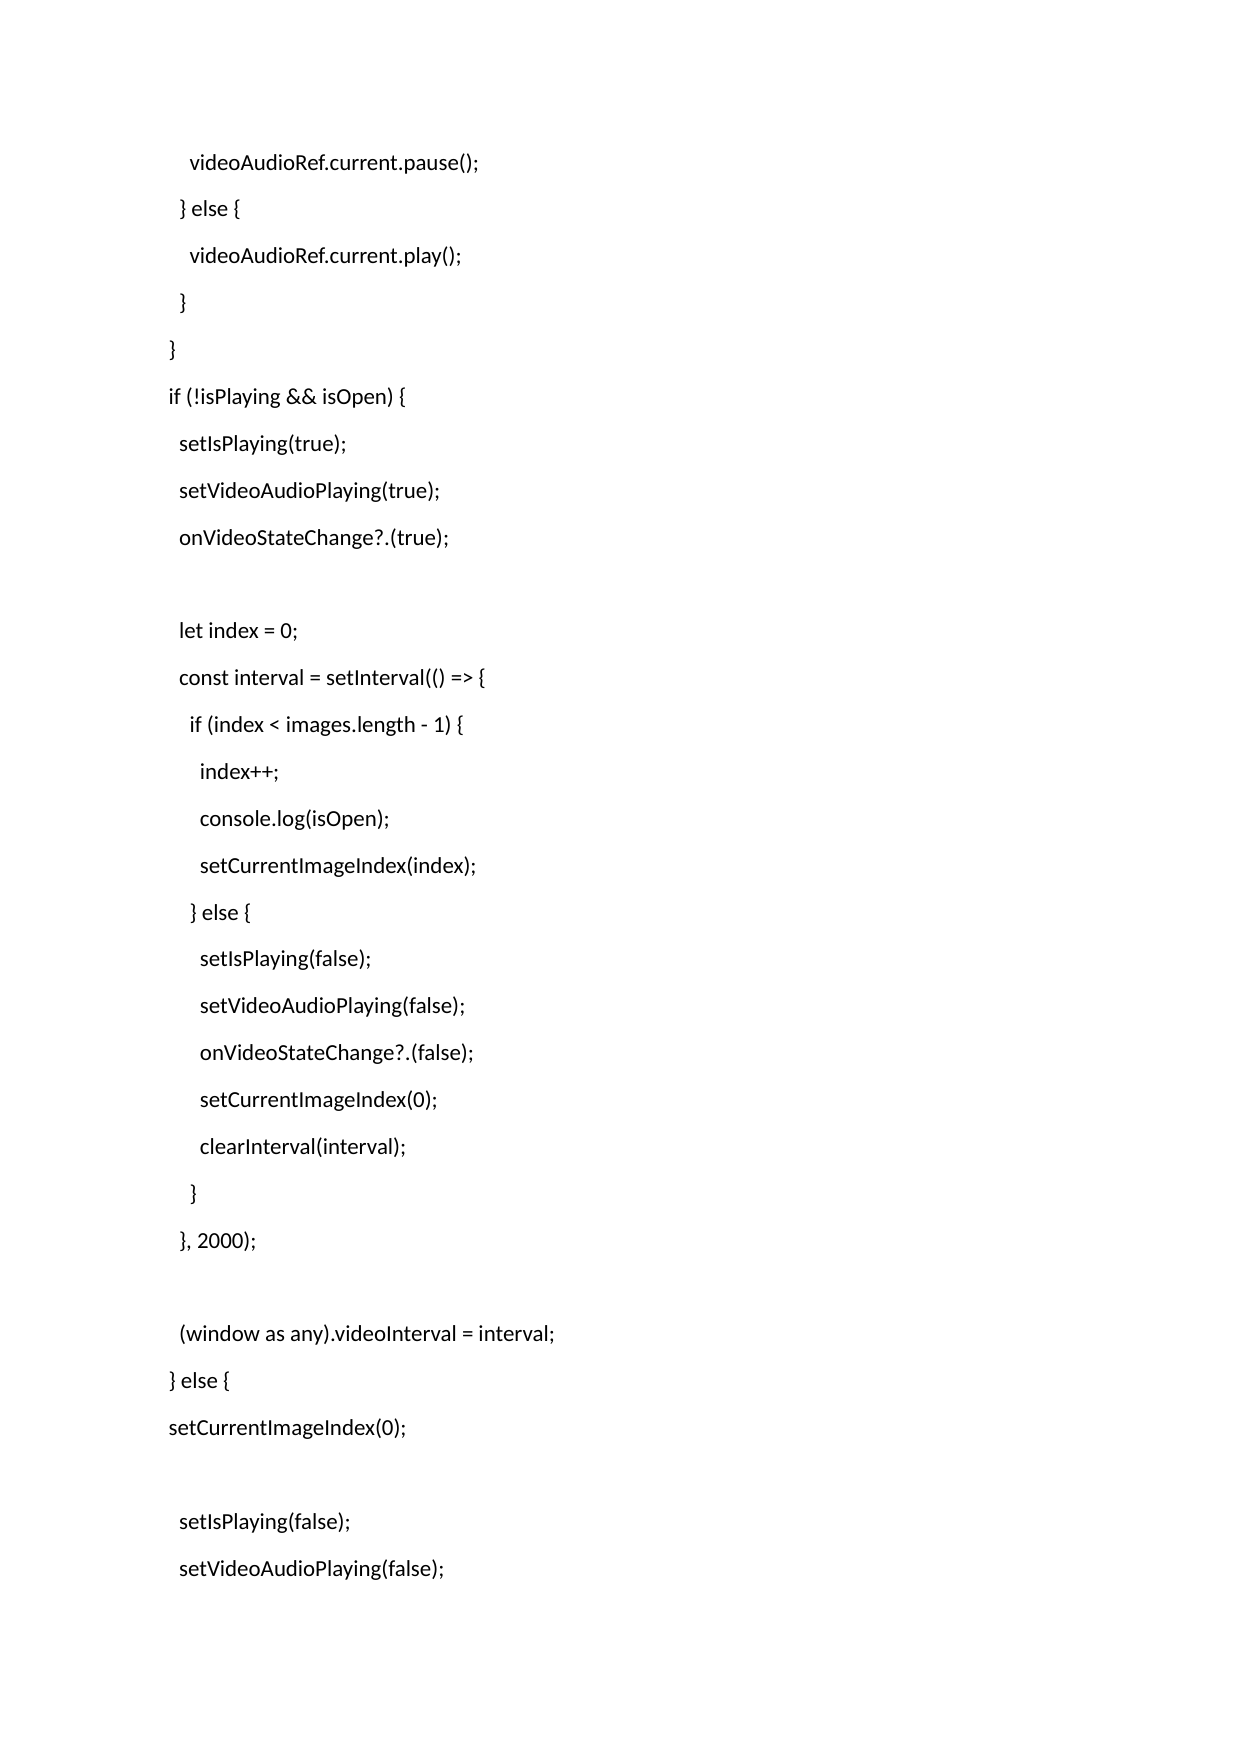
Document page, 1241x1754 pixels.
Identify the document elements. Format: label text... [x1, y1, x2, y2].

text setVideoAudioPlaying(false); [148, 991, 1093, 1019]
text setCurrentImageIndex(0); [148, 1413, 1093, 1441]
text } else { [148, 1366, 1093, 1394]
text videoAudioRef.current.pause(); [148, 148, 1093, 176]
text onVideoStateChange?.(false); [148, 1038, 1093, 1066]
text setIsPlaying(true); [148, 429, 1093, 457]
text if (index < images.length - 1) { [148, 710, 1093, 738]
text setVideoAudioPlaying(false); [148, 1554, 1093, 1582]
text setCurrentImageIndex(0); [148, 1085, 1093, 1113]
text } [148, 288, 1093, 316]
text if (!isPlaying && isOpen) { [148, 382, 1093, 410]
text let index = 0; [148, 616, 1093, 644]
text index++; [148, 757, 1093, 785]
text } [148, 1179, 1093, 1207]
text (window as any).videoInterval = interval; [148, 1319, 1093, 1347]
text videoAudioRef.current.play(); [148, 241, 1093, 269]
text setCurrentImageIndex(index); [148, 851, 1093, 879]
text } [148, 335, 1093, 363]
text const interval = setInterval(() => { [148, 663, 1093, 691]
text onVideoStateChange?.(true); [148, 523, 1093, 551]
text } else { [148, 898, 1093, 926]
text setVideoAudioPlaying(true); [148, 476, 1093, 504]
text } else { [148, 194, 1093, 222]
text clearInterval(interval); [148, 1132, 1093, 1160]
text console.log(isOpen); [148, 804, 1093, 832]
text setIsPlaying(false); [148, 1507, 1093, 1535]
text }, 2000); [148, 1226, 1093, 1254]
text setIsPlaying(false); [148, 944, 1093, 972]
